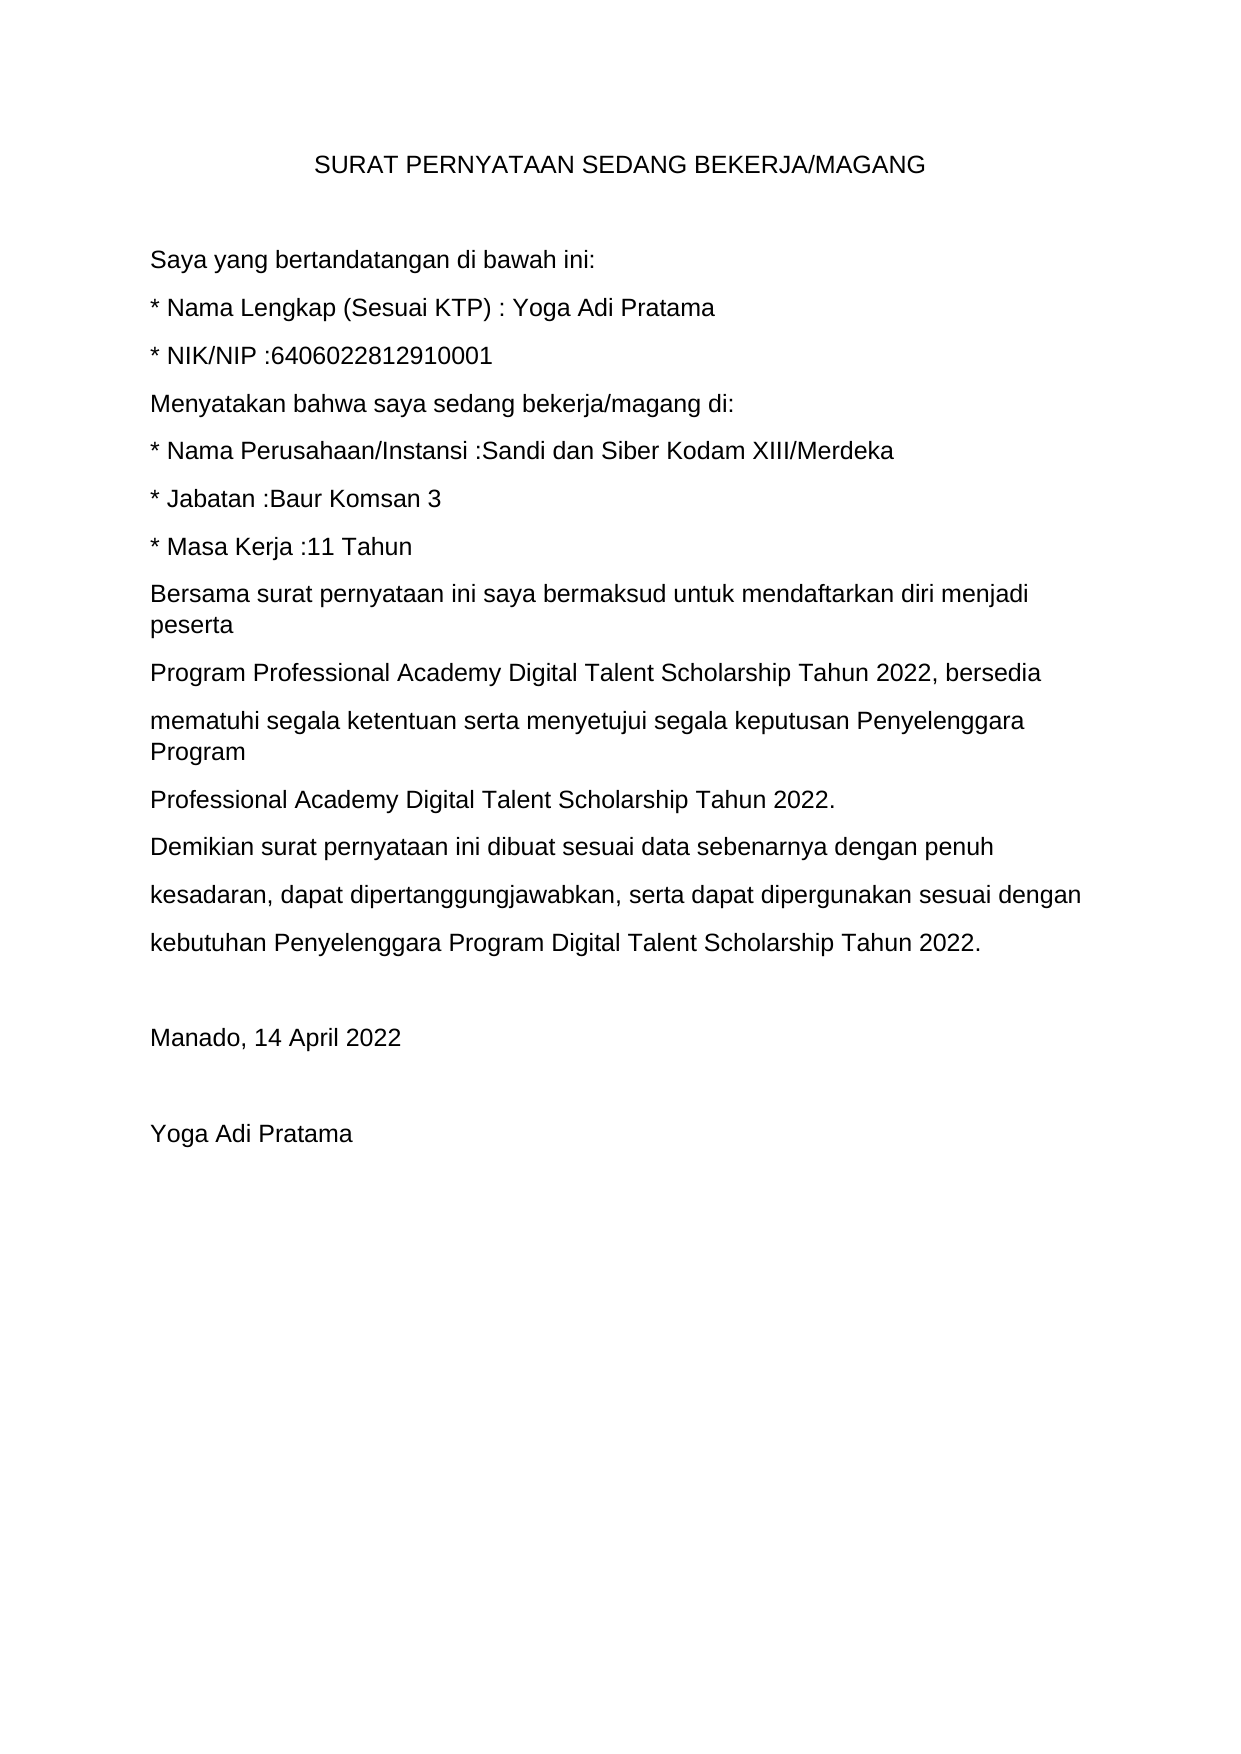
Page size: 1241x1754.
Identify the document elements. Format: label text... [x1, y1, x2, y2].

text * Masa Kerja :11 Tahun [150, 532, 1090, 560]
text * Jabatan :Baur Komsan 3 [150, 484, 1090, 513]
text * NIK/NIP :6406022812910001 [150, 341, 1090, 369]
text kesadaran, dapat dipertanggungjawabkan, serta dapat dipergunakan sesuai dengan [150, 880, 1090, 909]
text Demikian surat pernyataan ini dibuat sesuai data sebenarnya dengan penuh [150, 832, 1090, 861]
text * Nama Perusahaan/Instansi :Sandi dan Siber Kodam XIII/Merdeka [150, 436, 1090, 465]
text Professional Academy Digital Talent Scholarship Tahun 2022. [150, 784, 1090, 813]
text Bersama surat pernyataan ini saya bermaksud untuk mendaftarkan diri menjadi peserta [150, 579, 1090, 639]
text Program Professional Academy Digital Talent Scholarship Tahun 2022, bersedia [150, 658, 1090, 687]
text Manado, 14 April 2022 [150, 1023, 1090, 1052]
text mematuhi segala ketentuan serta menyetujui segala keputusan Penyelenggara Program [150, 706, 1090, 766]
text * Nama Lengkap (Sesuai KTP) : Yoga Adi Pratama [150, 293, 1090, 322]
text SURAT PERNYATAAN SEDANG BEKERJA/MAGANG [150, 150, 1090, 179]
text Menyatakan bahwa saya sedang bekerja/magang di: [150, 388, 1090, 417]
text Saya yang bertandatangan di bawah ini: [150, 245, 1090, 274]
text kebutuhan Penyelenggara Program Digital Talent Scholarship Tahun 2022. [150, 928, 1090, 956]
text Yoga Adi Pratama [150, 1118, 1090, 1147]
